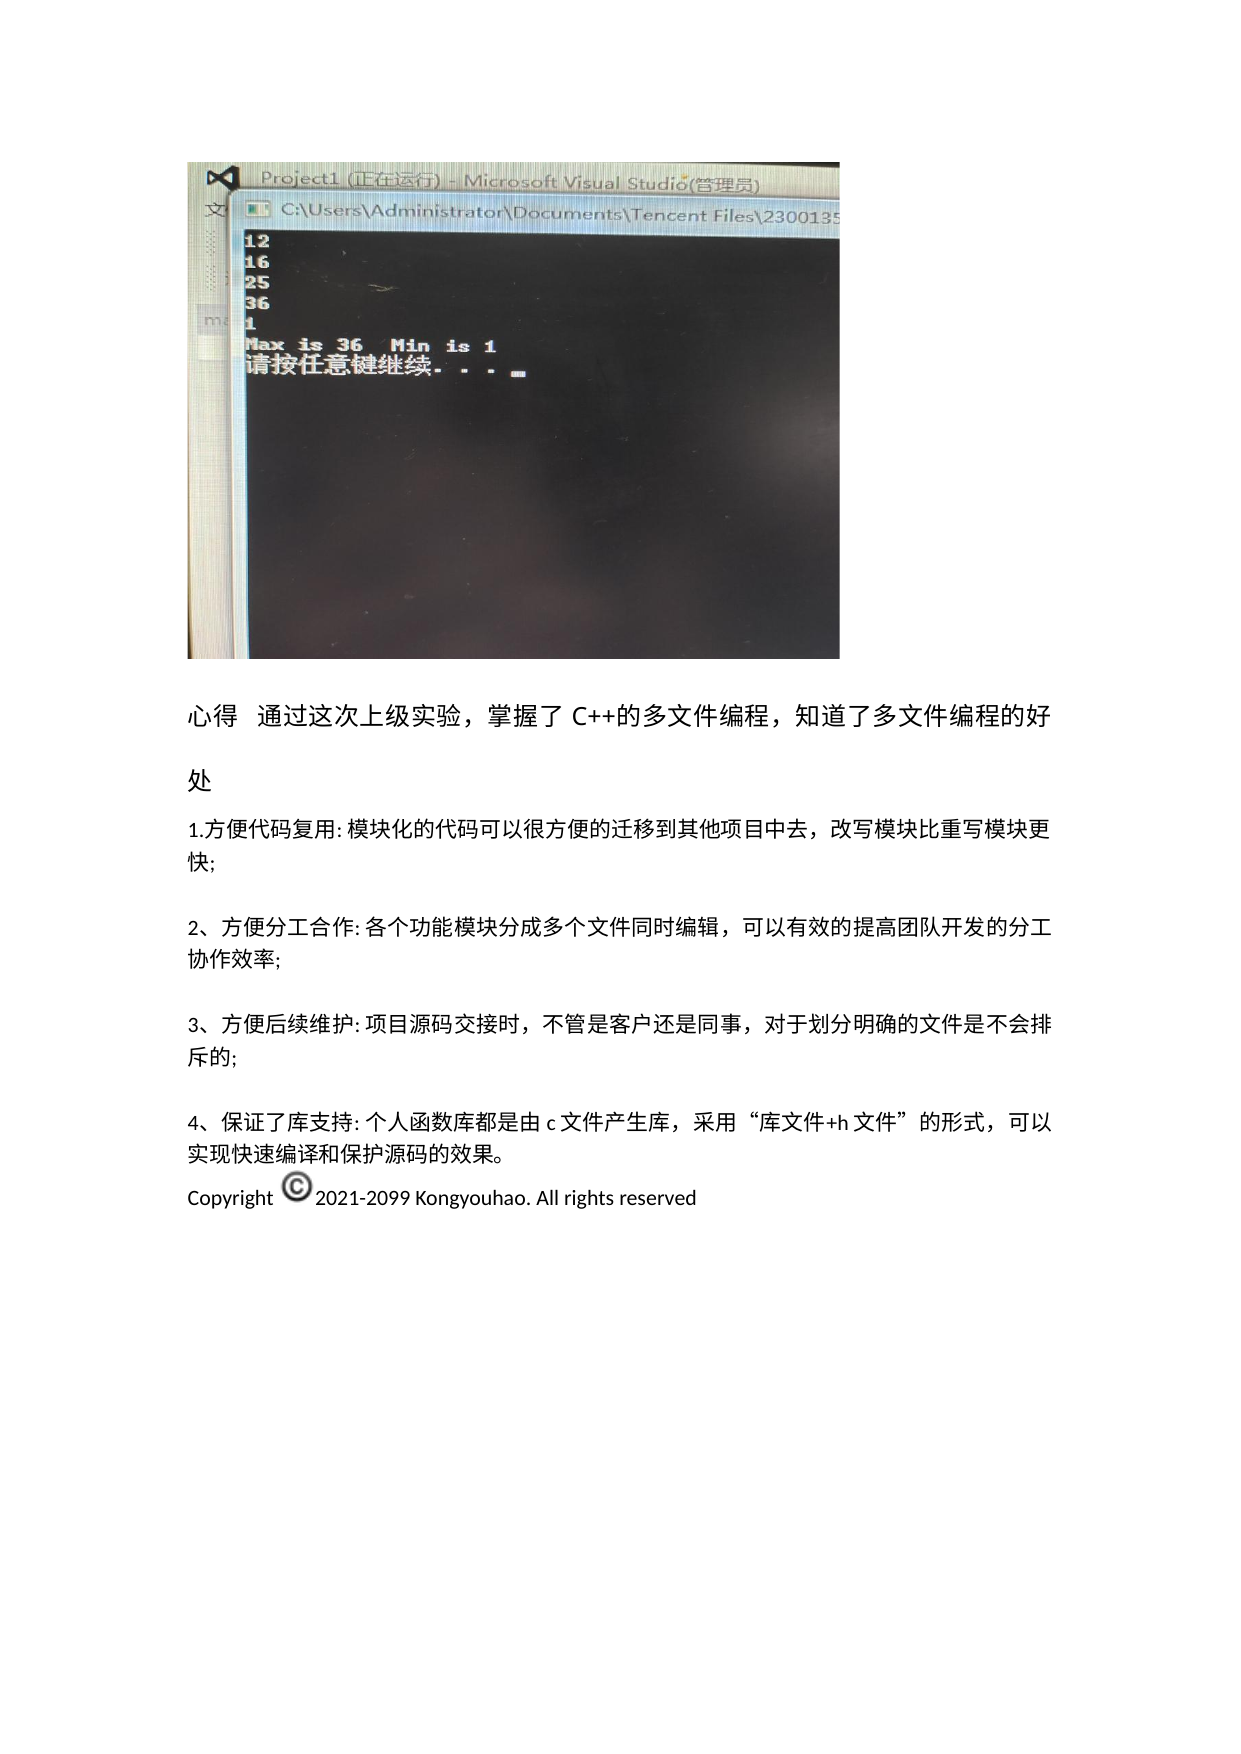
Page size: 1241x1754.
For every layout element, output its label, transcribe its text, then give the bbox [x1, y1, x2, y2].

picture [278, 1169, 315, 1206]
text 1.方便代码复用: 模块化的代码可以很方便的迁移到其他项目中去，改写模块比重写模块更快; 2、方便分工合作: 各个功能模块分成多个文件同时编辑，可以有效的提高团队开发的分工协作效率; 3、方便后续维护: 项目源码交接时，不管是客户还是同事，对于划分明确的文件是不会排斥的; 4、保证了库支持: 个人函数库都是由c文件产生库，采用“库文件+h文件”的形式，可以实现快速编译和保护源码的效果。 [187, 812, 1053, 1169]
picture [187, 162, 840, 659]
text 心得 通过这次上级实验，掌握了C++的多文件编程，知道了多文件编程的好处 [187, 682, 1053, 812]
text Copyright 2021-2099 Kongyouhao. All rights reserved [187, 1169, 1053, 1234]
